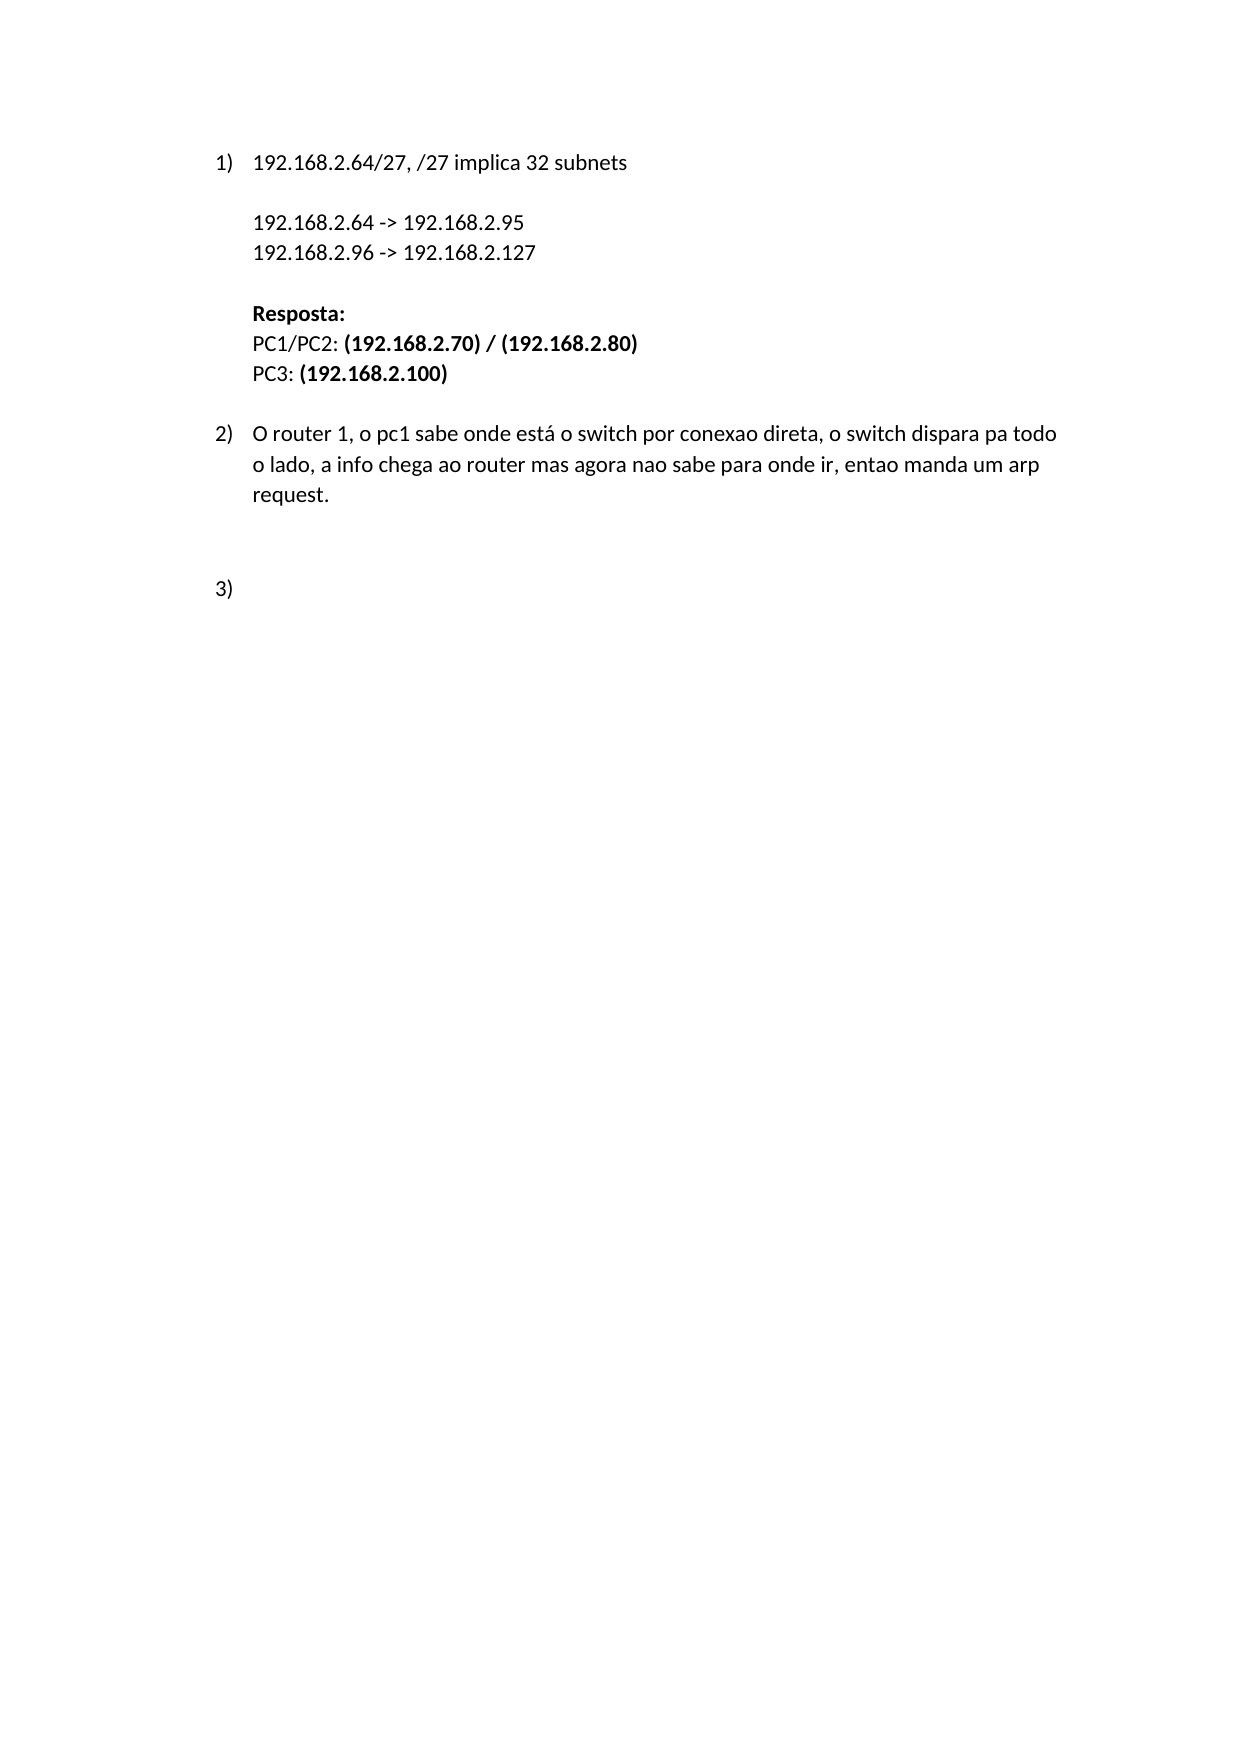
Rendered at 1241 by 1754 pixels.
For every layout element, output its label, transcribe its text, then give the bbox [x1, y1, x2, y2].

list Resposta: [252, 299, 1063, 327]
list 192.168.2.96 -> 192.168.2.127 [252, 238, 1063, 266]
list 192.168.2.64 -> 192.168.2.95 [252, 208, 1063, 236]
list PC1/PC2: (192.168.2.70) / (192.168.2.80) [252, 329, 1063, 357]
list 192.168.2.64/27, /27 implica 32 subnets [215, 148, 1063, 176]
list PC3: (192.168.2.100) [252, 359, 1063, 387]
list O router 1, o pc1 sabe onde está o switch por conexao direta, o switch dispara pa todo o lado, a info chega ao router mas agora nao sabe para onde ir, entao manda um arp request. [215, 419, 1063, 508]
